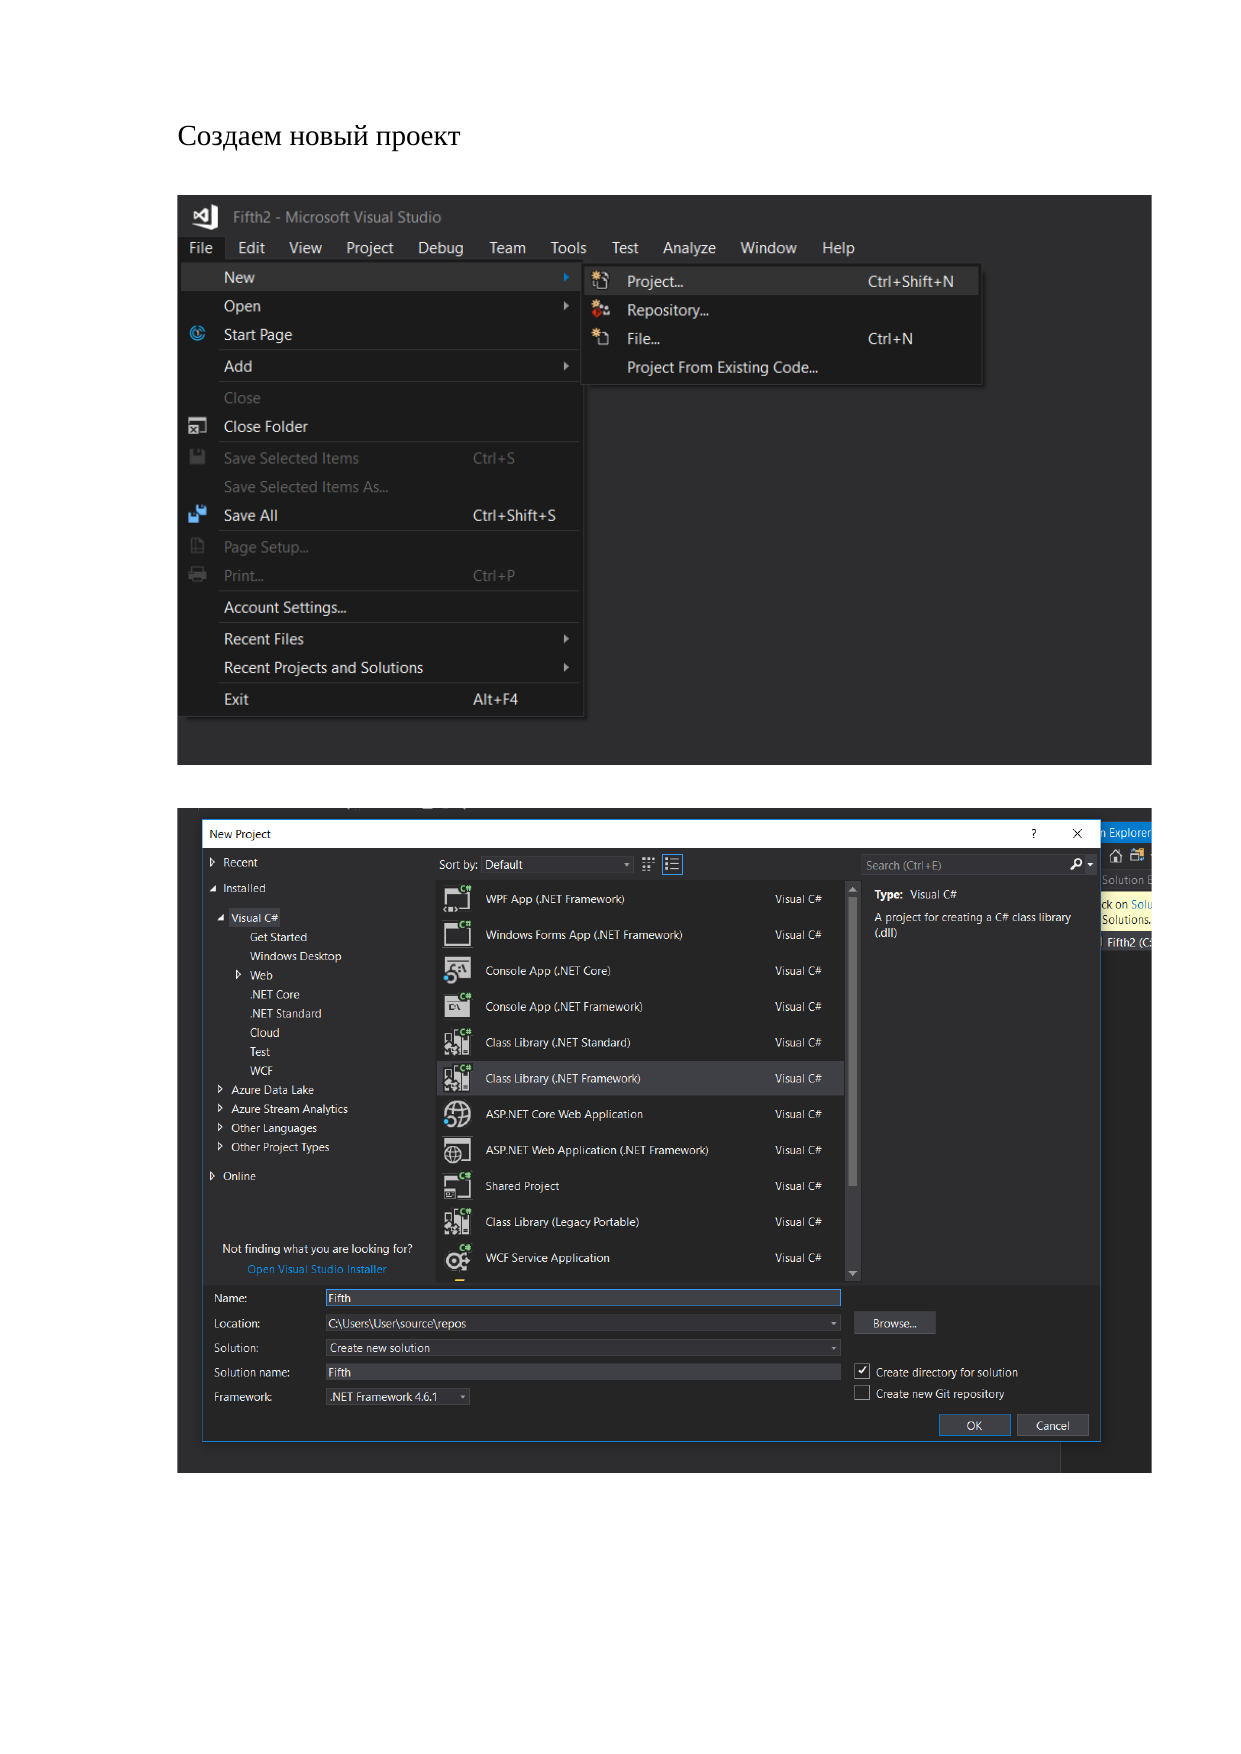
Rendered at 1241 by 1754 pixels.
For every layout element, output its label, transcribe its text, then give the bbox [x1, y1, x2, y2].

text Создаем новый проект [177, 118, 1152, 152]
picture [177, 195, 1152, 765]
picture [177, 808, 1152, 1473]
